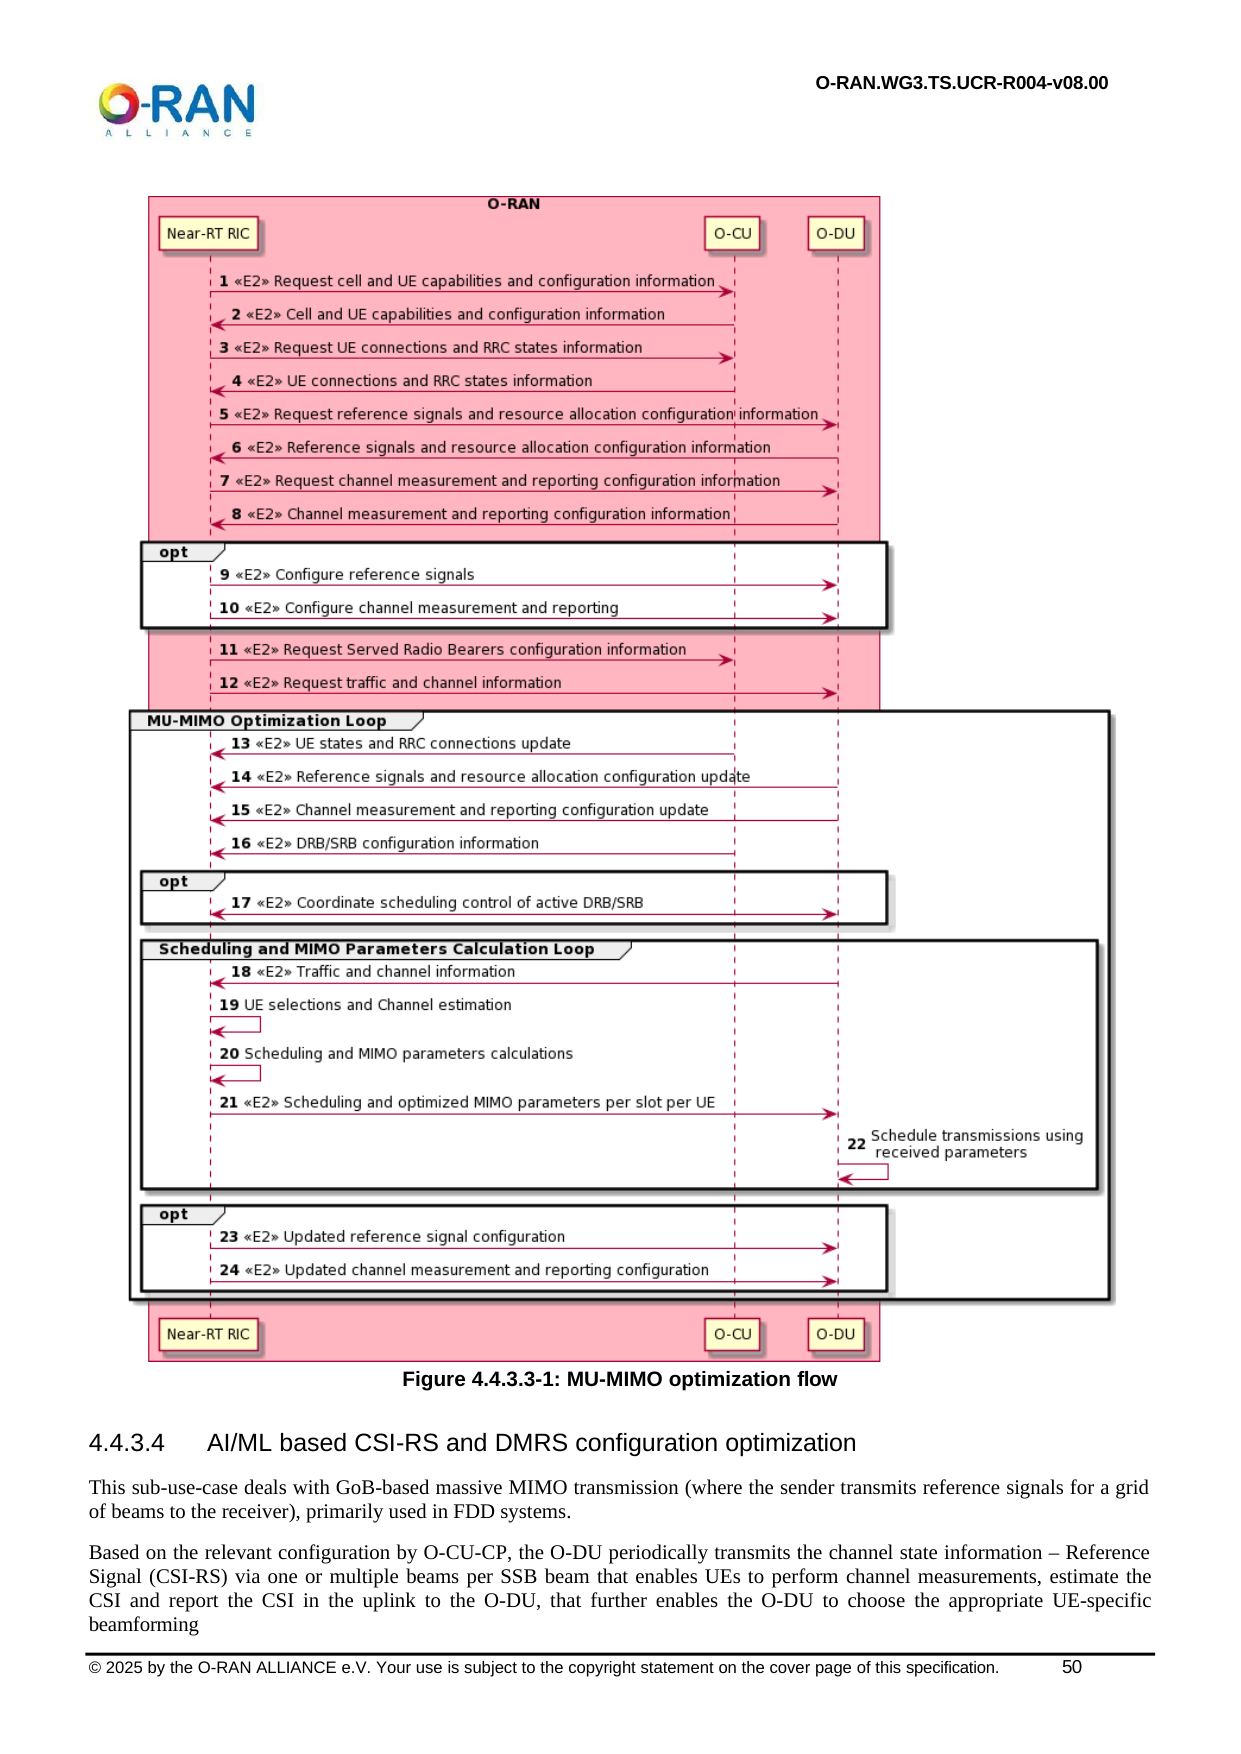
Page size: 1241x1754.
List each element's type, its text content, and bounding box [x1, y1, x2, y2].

subtitle AI/ML based CSI-RS and DMRS configuration optimization [88, 1428, 1176, 1457]
text This sub-use-case deals with GoB-based massive MIMO transmission (where the sender transmits reference signals for a grid of beams to the receiver), primarily used in FDD systems. [88, 1475, 1151, 1523]
picture [88, 77, 265, 146]
subtitle Figure 4.4.3.3-1: MU-MIMO optimization flow [115, 1367, 1124, 1391]
picture [128, 196, 1117, 1362]
text Based on the relevant configuration by O-CU-CP, the O-DU periodically transmits the channel state information – Reference Signal (CSI-RS) via one or multiple beams per SSB beam that enables UEs to perform channel measurements, estimate the CSI and report the CSI in the uplink to the O-DU, that further enables the O-DU to choose the appropriate UE-specific beamforming [88, 1540, 1152, 1636]
